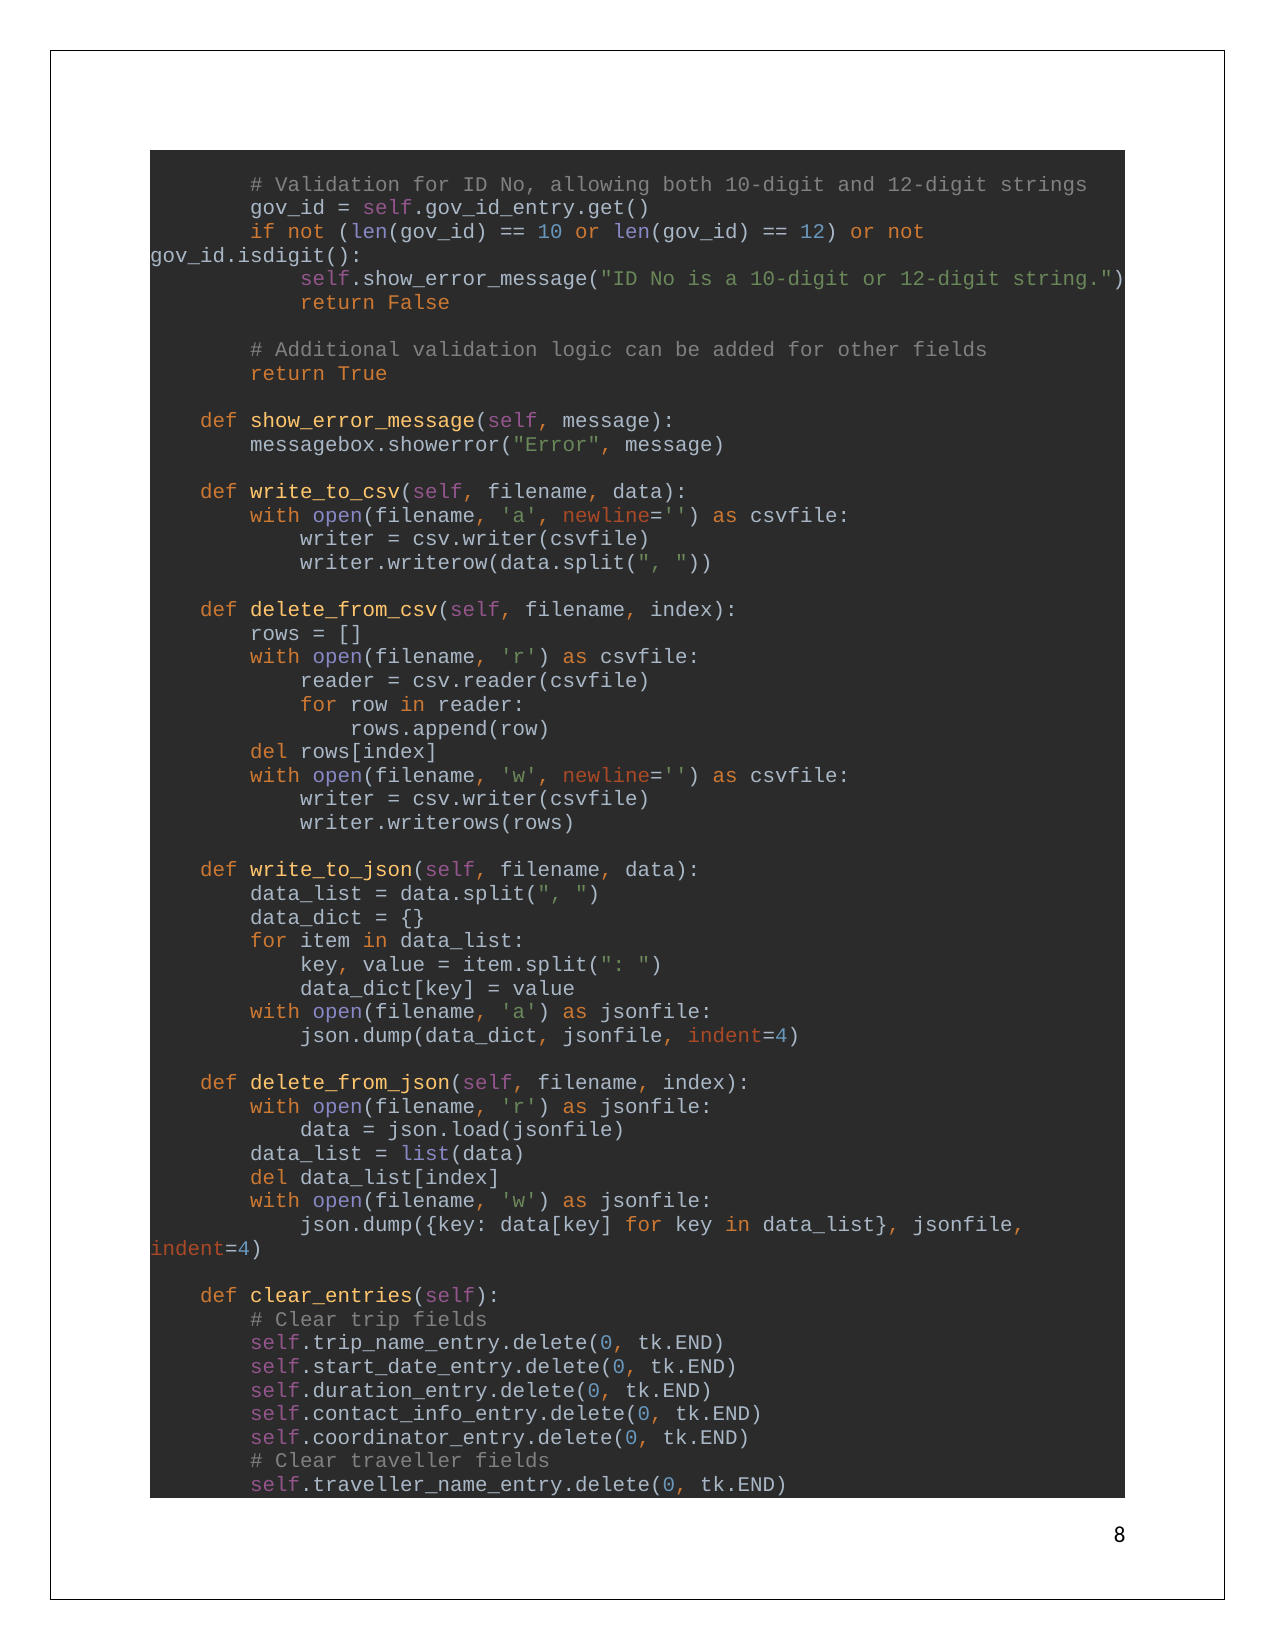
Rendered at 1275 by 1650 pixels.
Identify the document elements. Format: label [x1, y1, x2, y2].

text [150, 150, 1125, 1498]
